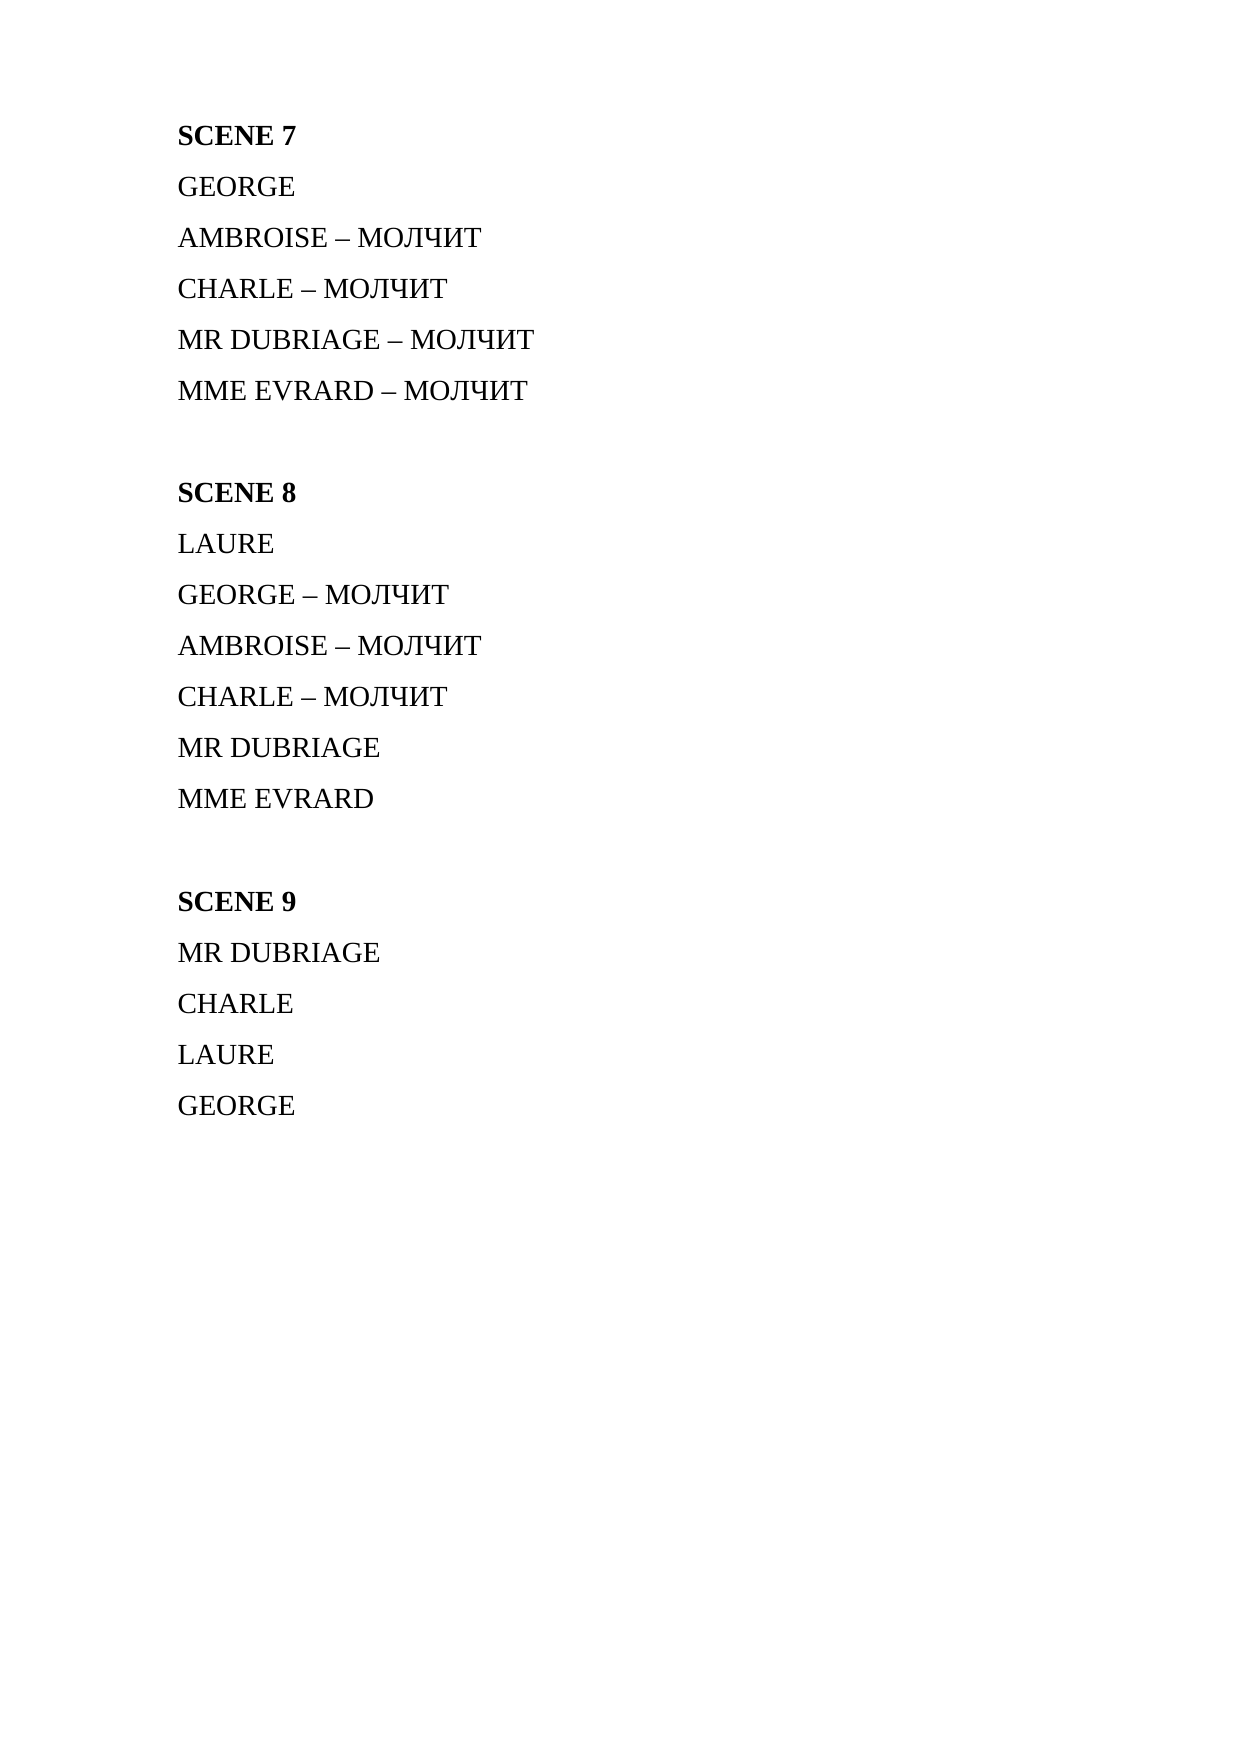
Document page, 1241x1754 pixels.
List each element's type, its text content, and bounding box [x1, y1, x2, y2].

text MME EVRARD – МОЛЧИТ [177, 373, 1152, 407]
text SCENE 8 [177, 475, 1152, 509]
text CHARLE – МОЛЧИТ [177, 271, 1152, 305]
text AMBROISE – МОЛЧИТ [177, 220, 1152, 254]
text GEORGE [177, 1088, 1152, 1121]
text CHARLE [177, 986, 1152, 1019]
text MR DUBRIAGE – МОЛЧИТ [177, 322, 1152, 356]
text AMBROISE – МОЛЧИТ [177, 628, 1152, 662]
text MR DUBRIAGE [177, 731, 1152, 764]
text MME EVRARD [177, 782, 1152, 815]
text GEORGE [177, 169, 1152, 203]
text LAURE [177, 526, 1152, 560]
text SCENE 9 [177, 884, 1152, 917]
text LAURE [177, 1037, 1152, 1070]
text GEORGE – МОЛЧИТ [177, 577, 1152, 611]
text MR DUBRIAGE [177, 935, 1152, 968]
text SCENE 7 [177, 118, 1152, 152]
text CHARLE – МОЛЧИТ [177, 679, 1152, 713]
